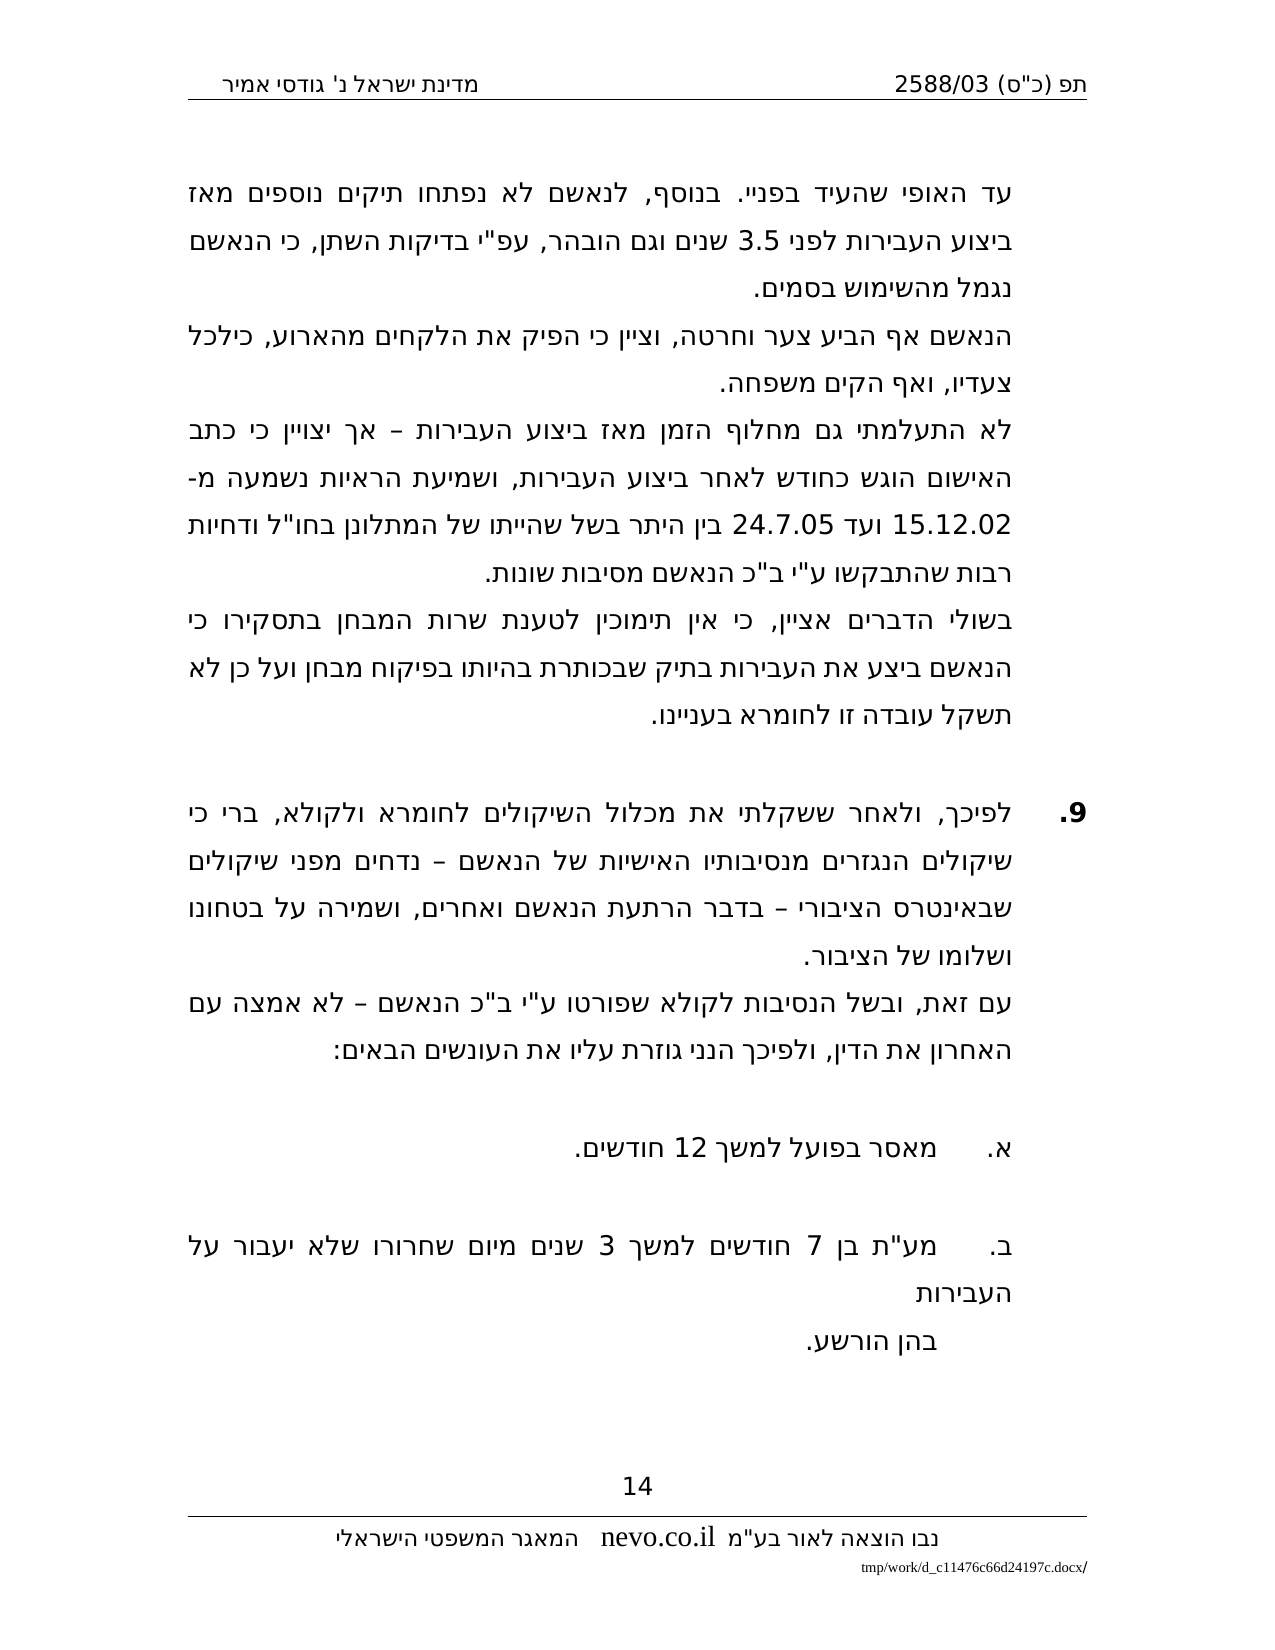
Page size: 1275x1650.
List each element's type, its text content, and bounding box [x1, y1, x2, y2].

text 9. לפיכך, ולאחר ששקלתי את מכלול השיקולים לחומרא ולקולא, ברי כי שיקולים הנגזרים מנסיבותיו האישיות של הנאשם – נדחים מפני שיקולים שבאינטרס הציבורי – בדבר הרתעת הנאשם ואחרים, ושמירה על בטחונו ושלומו של הציבור. [187, 797, 1087, 971]
text בהן הורשע. [187, 1325, 1012, 1357]
text הנאשם אף הביע צער וחרטה, וציין כי הפיק את הלקחים מהארוע, כילכל צעדיו, ואף הקים משפחה. [187, 320, 1012, 399]
text ב. מע"ת בן 7 חודשים למשך 3 שנים מיום שחרורו שלא יעבור על העבירות [187, 1230, 1087, 1309]
text עם זאת, ובשל הנסיבות לקולא שפורטו ע"י ב"כ הנאשם – לא אמצה עם האחרון את הדין, ולפיכך הנני גוזרת עליו את העונשים הבאים: [187, 987, 1087, 1066]
text א. מאסר בפועל למשך 12 חודשים. [187, 1132, 1087, 1164]
text בשולי הדברים אציין, כי אין תימוכין לטענת שרות המבחן בתסקירו כי הנאשם ביצע את העבירות בתיק שבכותרת בהיותו בפיקוח מבחן ועל כן לא תשקל עובדה זו לחומרא בעניינו. [187, 604, 1012, 731]
text לא התעלמתי גם מחלוף הזמן מאז ביצוע העבירות – אך יצויין כי כתב האישום הוגש כחודש לאחר ביצוע העבירות, ושמיעת הראיות נשמעה מ- 15.12.02 ועד 24.7.05 בין היתר בשל שהייתו של המתלונן בחו"ל ודחיות רבות שהתבקשו ע"י ב"כ הנאשם מסיבות שונות. [187, 415, 1012, 589]
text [187, 177, 1012, 304]
